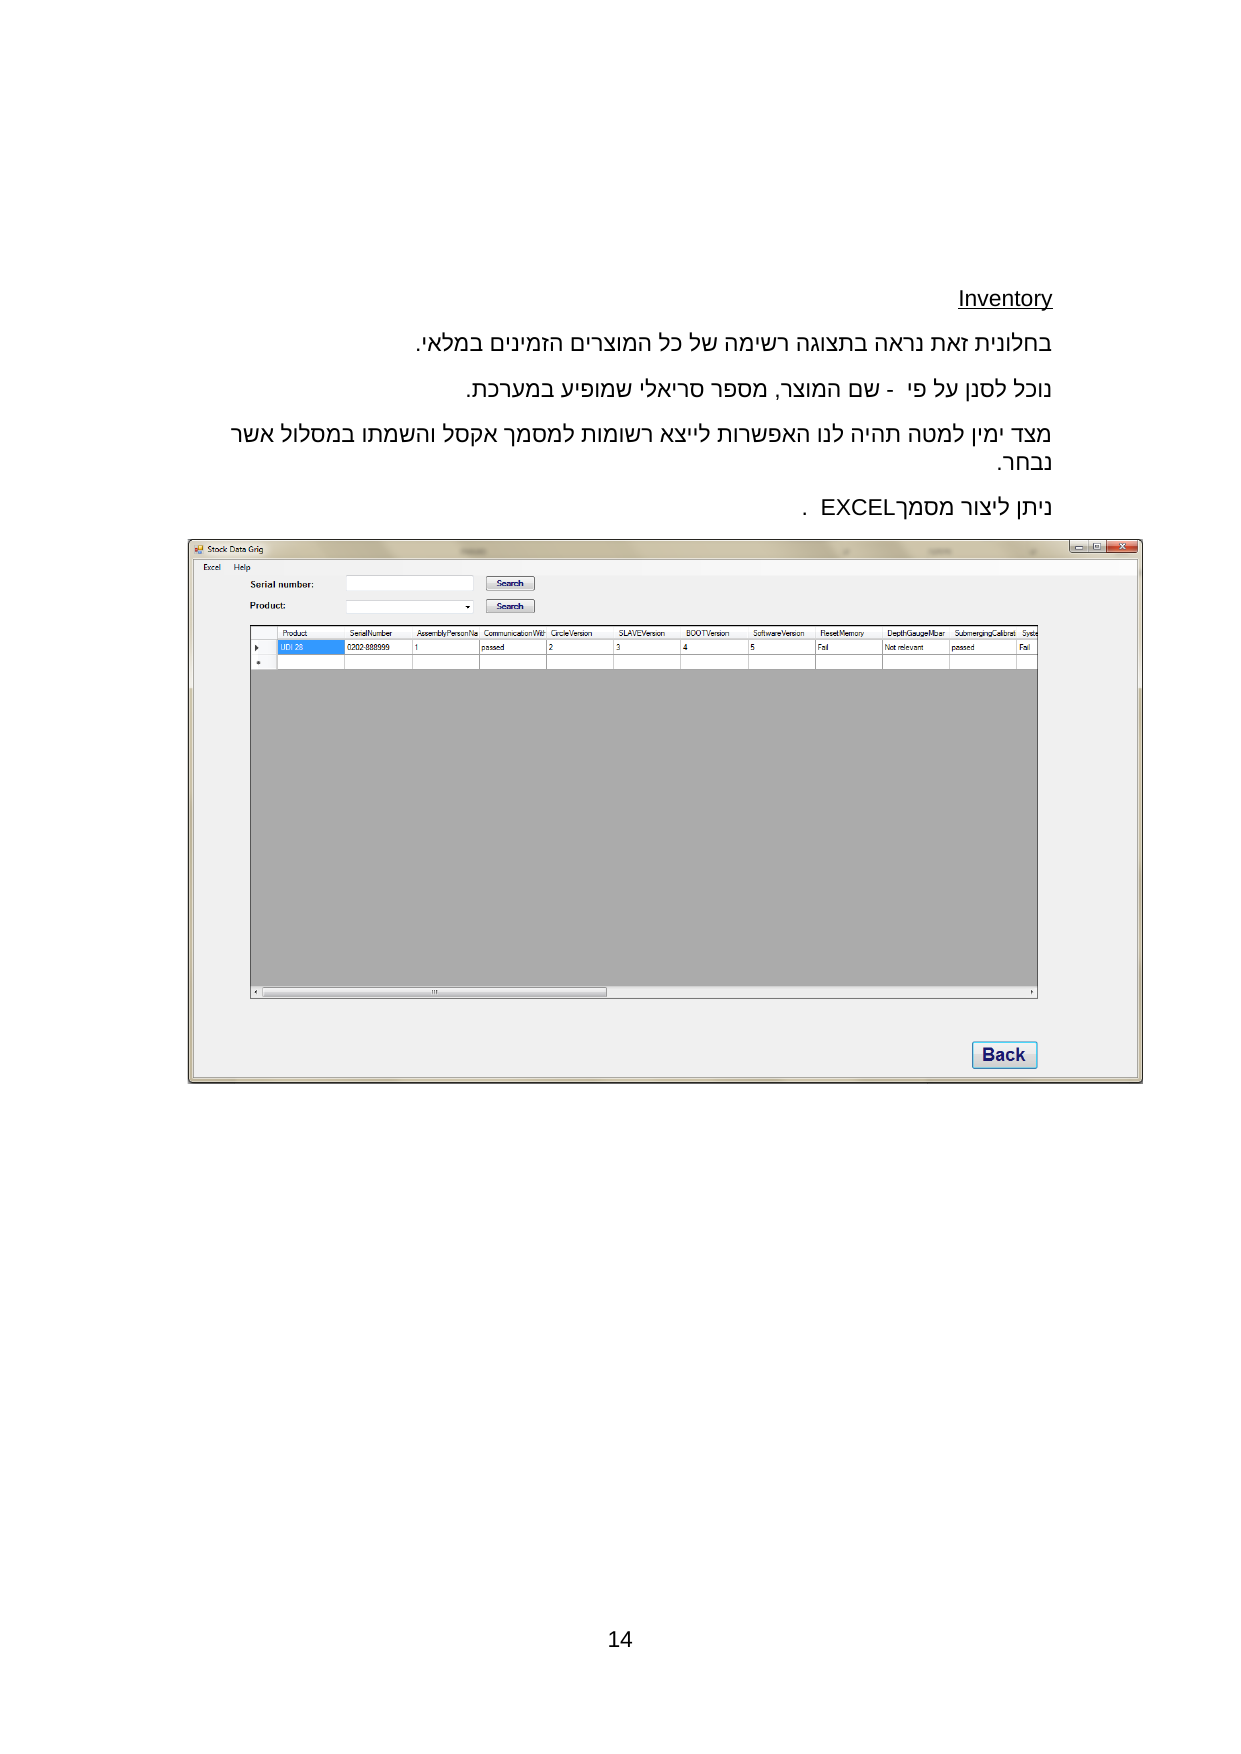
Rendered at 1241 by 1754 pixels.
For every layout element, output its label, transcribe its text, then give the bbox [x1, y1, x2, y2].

text מצד ימין למטה תהיה לנו האפשרות לייצא רשומות למסמך אקסל והשמתו במסלול אשר נבחר. [187, 421, 1053, 475]
text Inventory [187, 285, 1053, 312]
text בחלונית זאת נראה בתצוגה רשימה של כל המוצרים הזמינים במלאי. [187, 330, 1053, 357]
text ניתן ליצור מסמךEXCEL . [187, 494, 1053, 521]
text נוכל לסנן על פי - שם המוצר, מספר סריאלי שמופיע במערכת. [187, 376, 1053, 402]
picture [187, 539, 1143, 1084]
